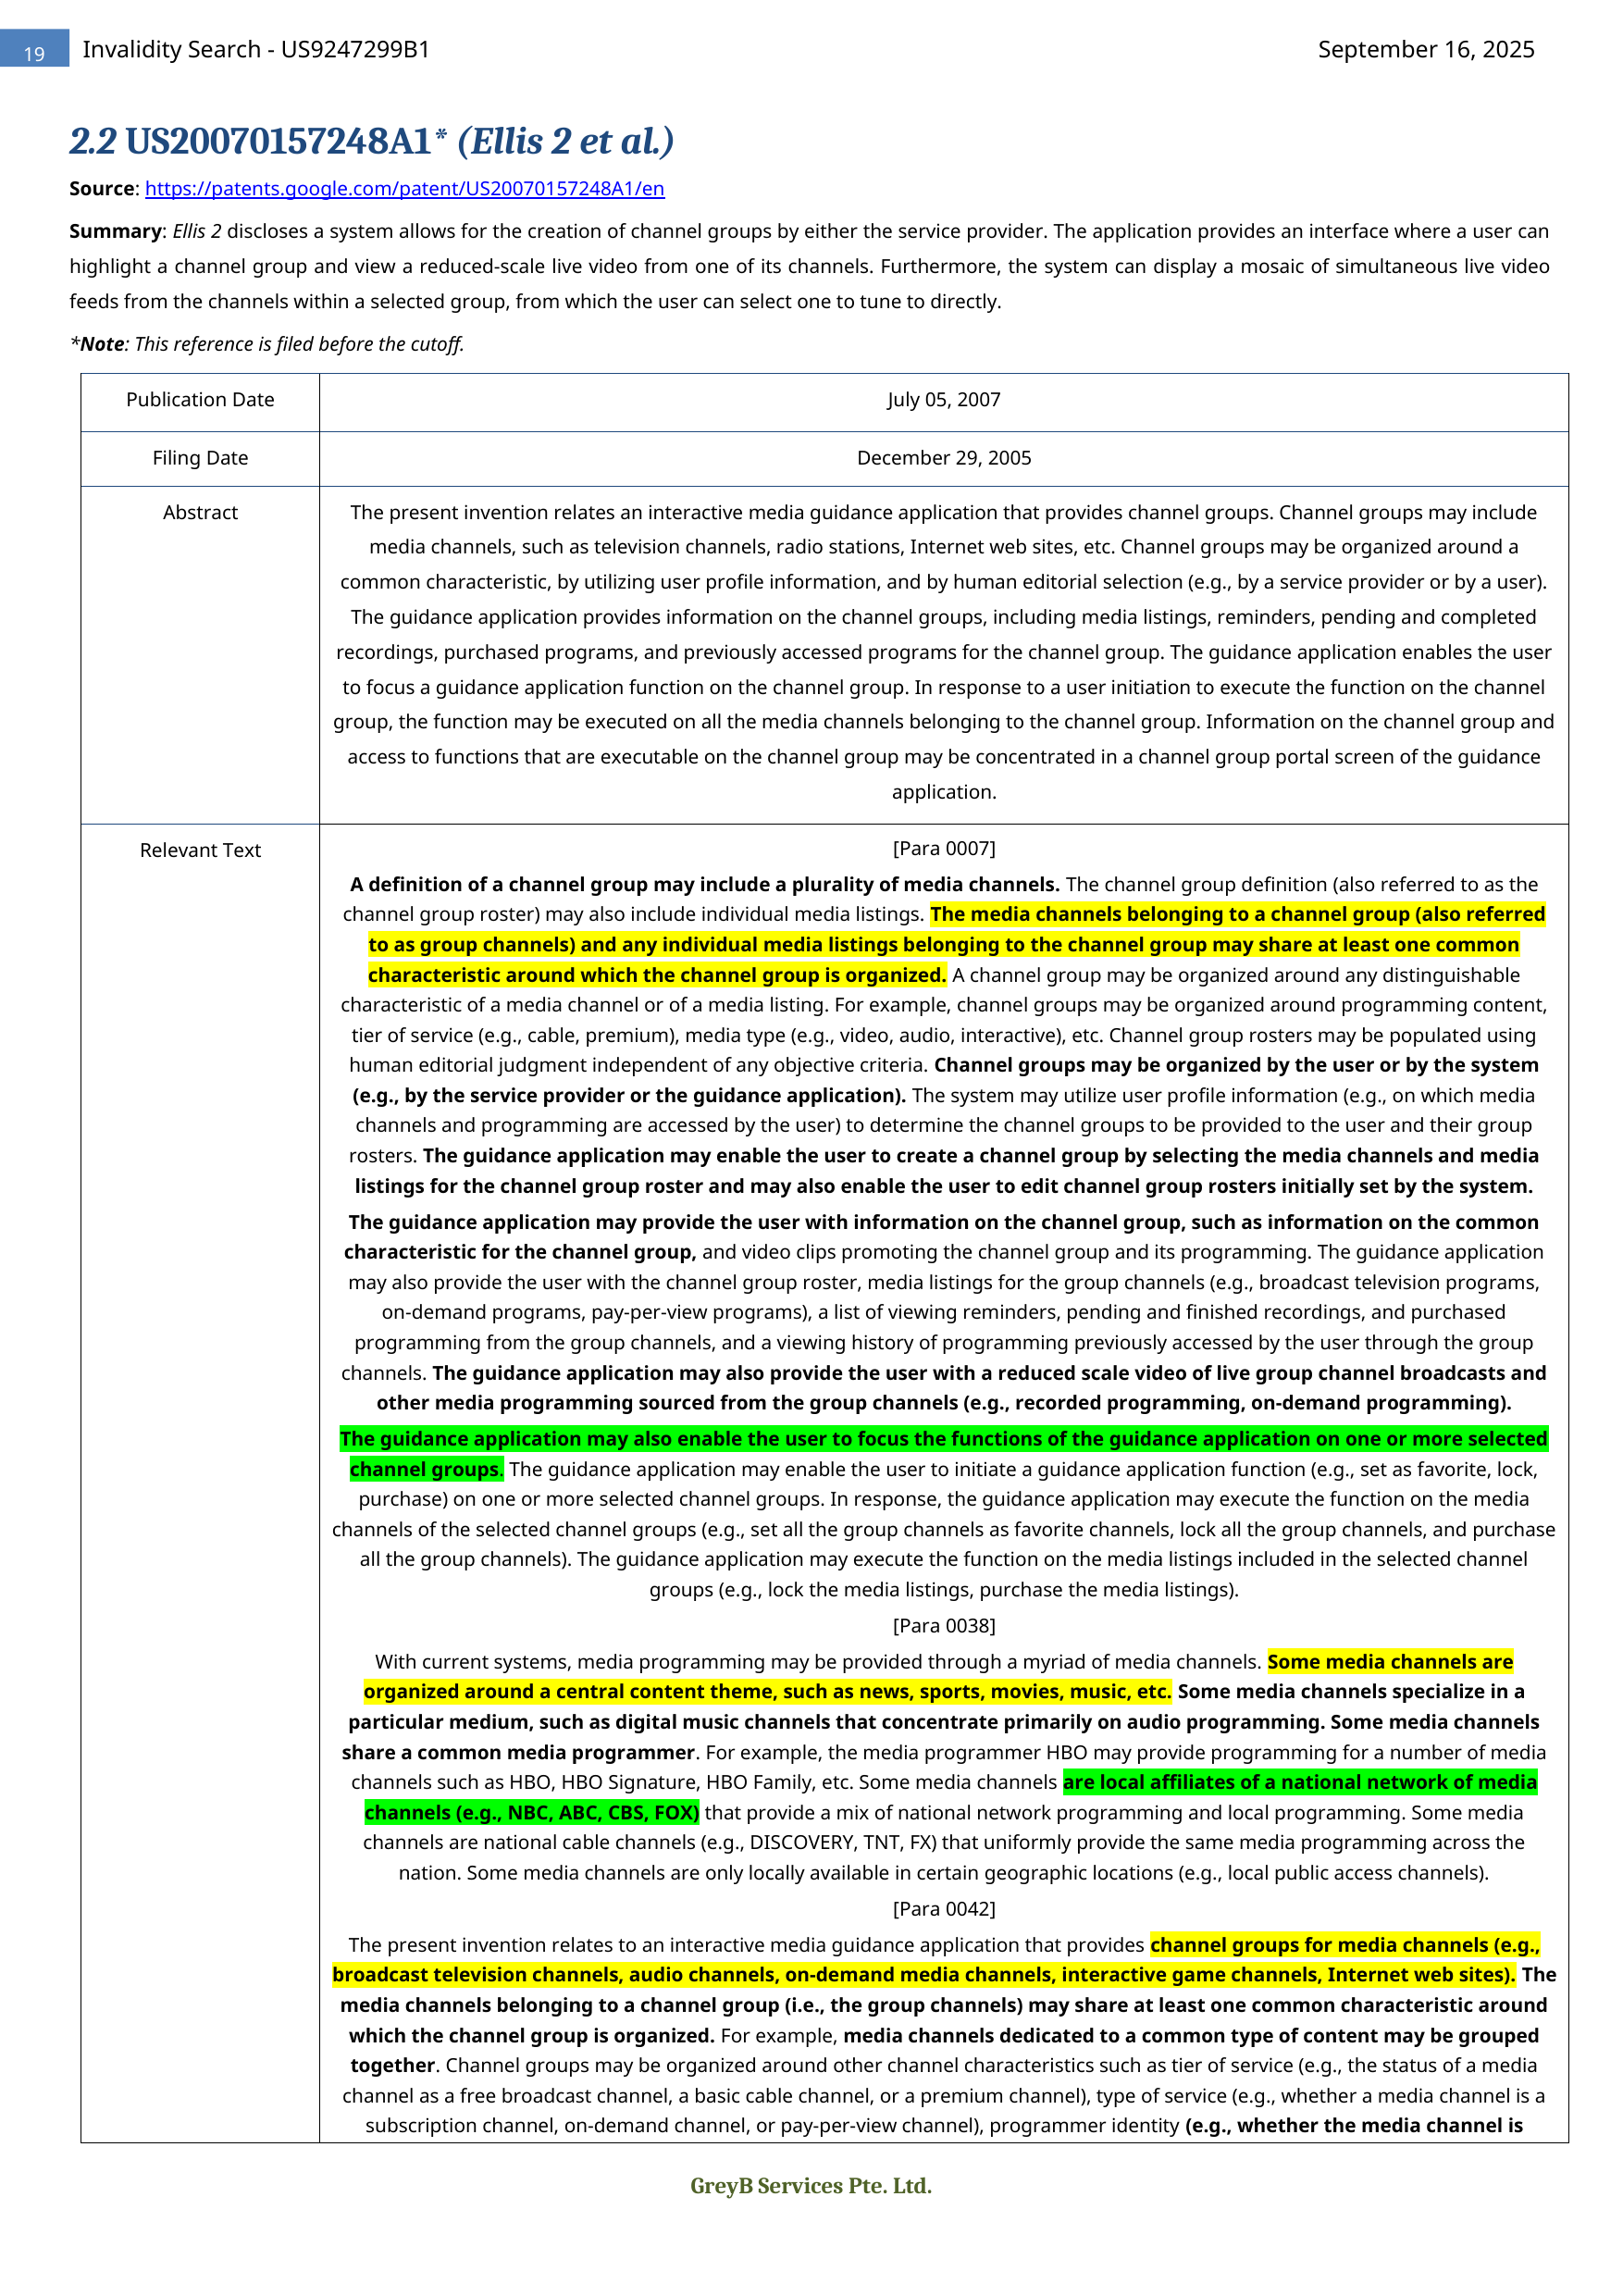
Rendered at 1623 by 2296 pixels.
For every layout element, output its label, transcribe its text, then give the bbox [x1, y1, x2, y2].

text *Note: This reference is filed before the cutoff. [69, 330, 1554, 357]
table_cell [320, 825, 1568, 2142]
text Summary: Ellis 2 discloses a system allows for the creation of channel groups by either the service provider. The application provides an interface where a user can highlight a channel group and view a reduced-scale live video from one of its channels. Furthermore, the system can display a mosaic of simultaneous live video feeds from the channels within a selected group, from which the user can select one to tune to directly. [69, 217, 1554, 314]
table_cell Relevant Text [81, 825, 319, 2142]
table_header July 05, 2007 [320, 374, 1568, 431]
text Source: https://patents.google.com/patent/US20070157248A1/en [69, 175, 1554, 202]
table_cell Filing Date [81, 432, 319, 486]
table_cell December 29, 2005 [320, 432, 1568, 486]
table_header Publication Date [81, 374, 319, 431]
table_cell Abstract [81, 487, 319, 824]
table_cell The present invention relates an interactive media guidance application that provides channel groups. Channel groups may include media channels, such as television channels, radio stations, Internet web sites, etc. Channel groups may be organized around a common characteristic, by utilizing user profile information, and by human editorial selection (e.g., by a service provider or by a user). The guidance application provides information on the channel groups, including media listings, reminders, pending and completed recordings, purchased programs, and previously accessed programs for the channel group. The guidance application enables the user to focus a guidance application function on the channel group. In response to a user initiation to execute the function on the channel group, the function may be executed on all the media channels belonging to the channel group. Information on the channel group and access to functions that are executable on the channel group may be concentrated in a channel group portal screen of the guidance application. [320, 487, 1568, 824]
subtitle US20070157248A1* (Ellis 2 et al.) [69, 119, 1554, 164]
